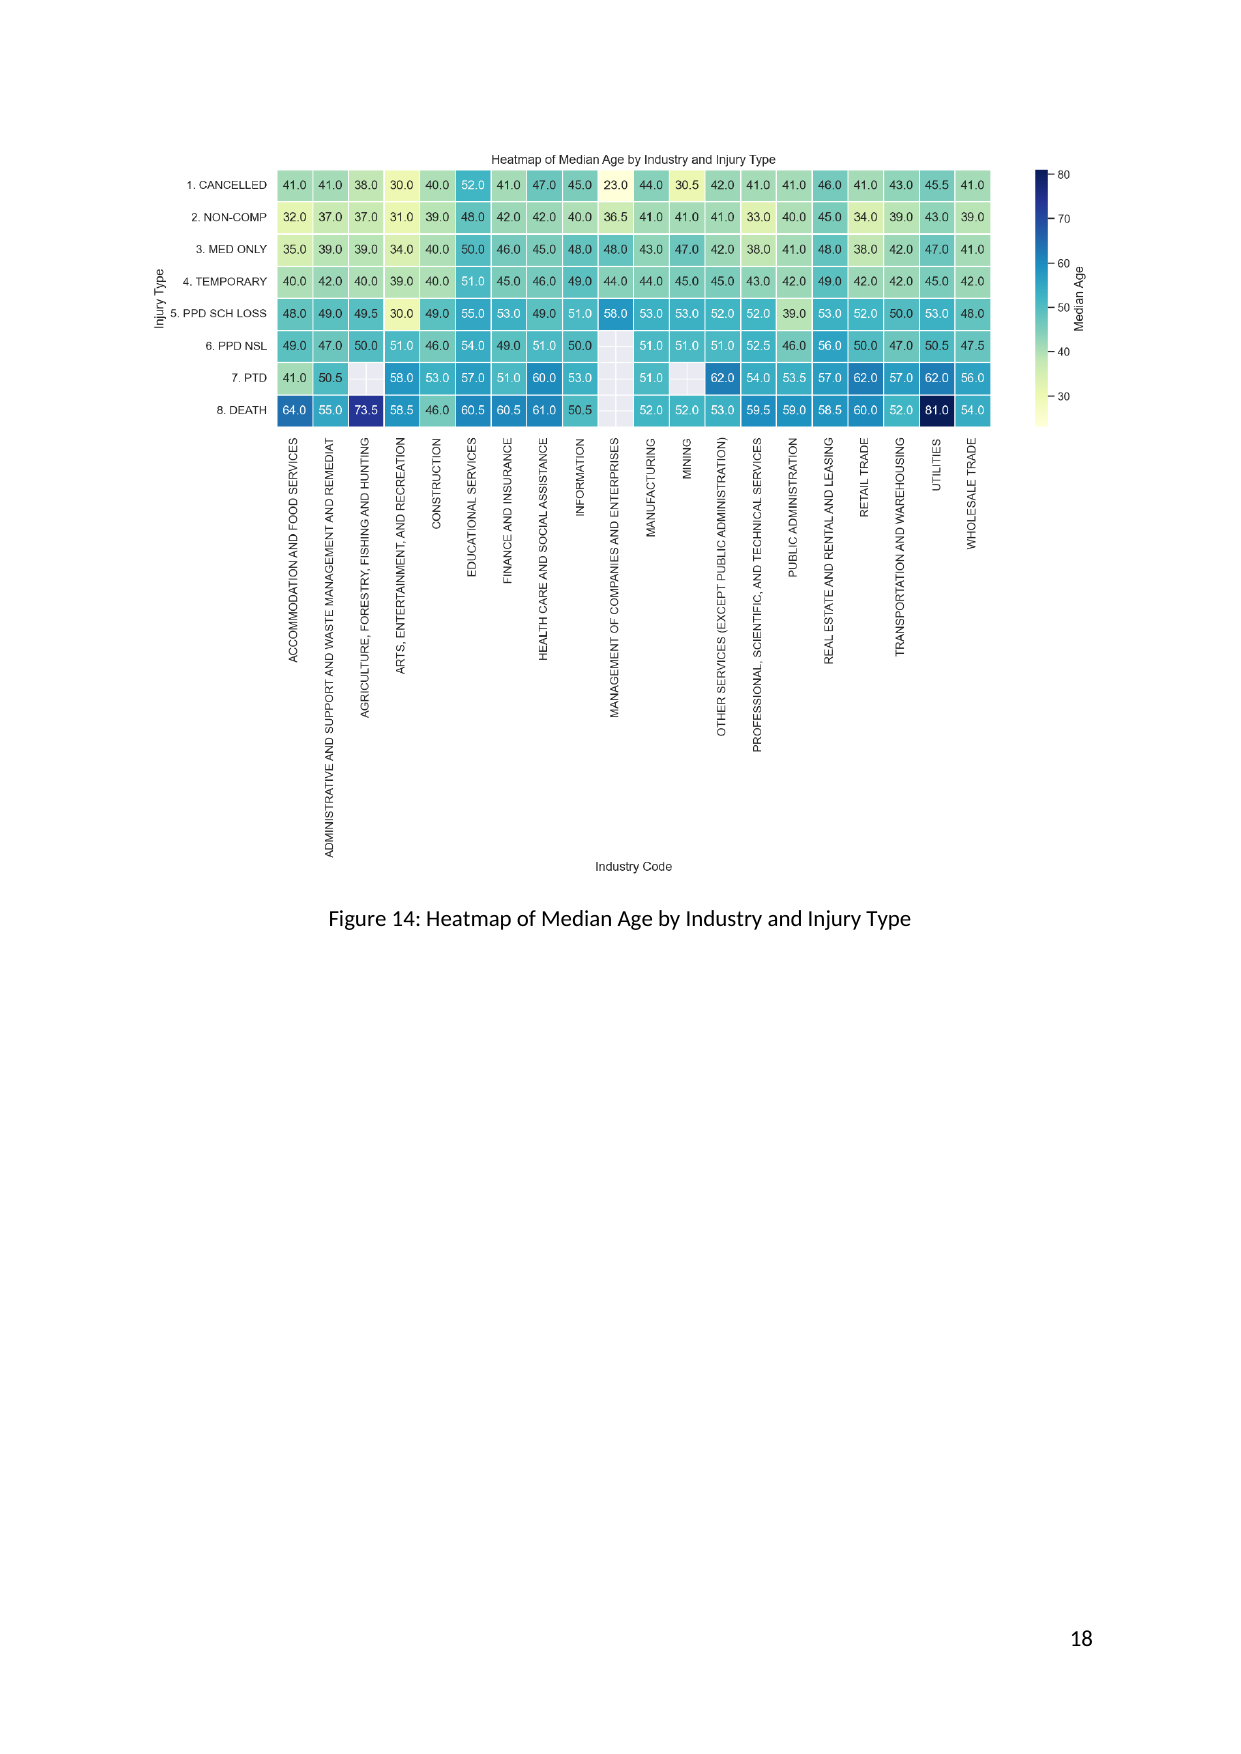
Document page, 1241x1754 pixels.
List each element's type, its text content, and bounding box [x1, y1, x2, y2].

text Figure 14: Heatmap of Median Age by Industry and Injury Type [148, 904, 1093, 932]
picture [147, 147, 1093, 880]
